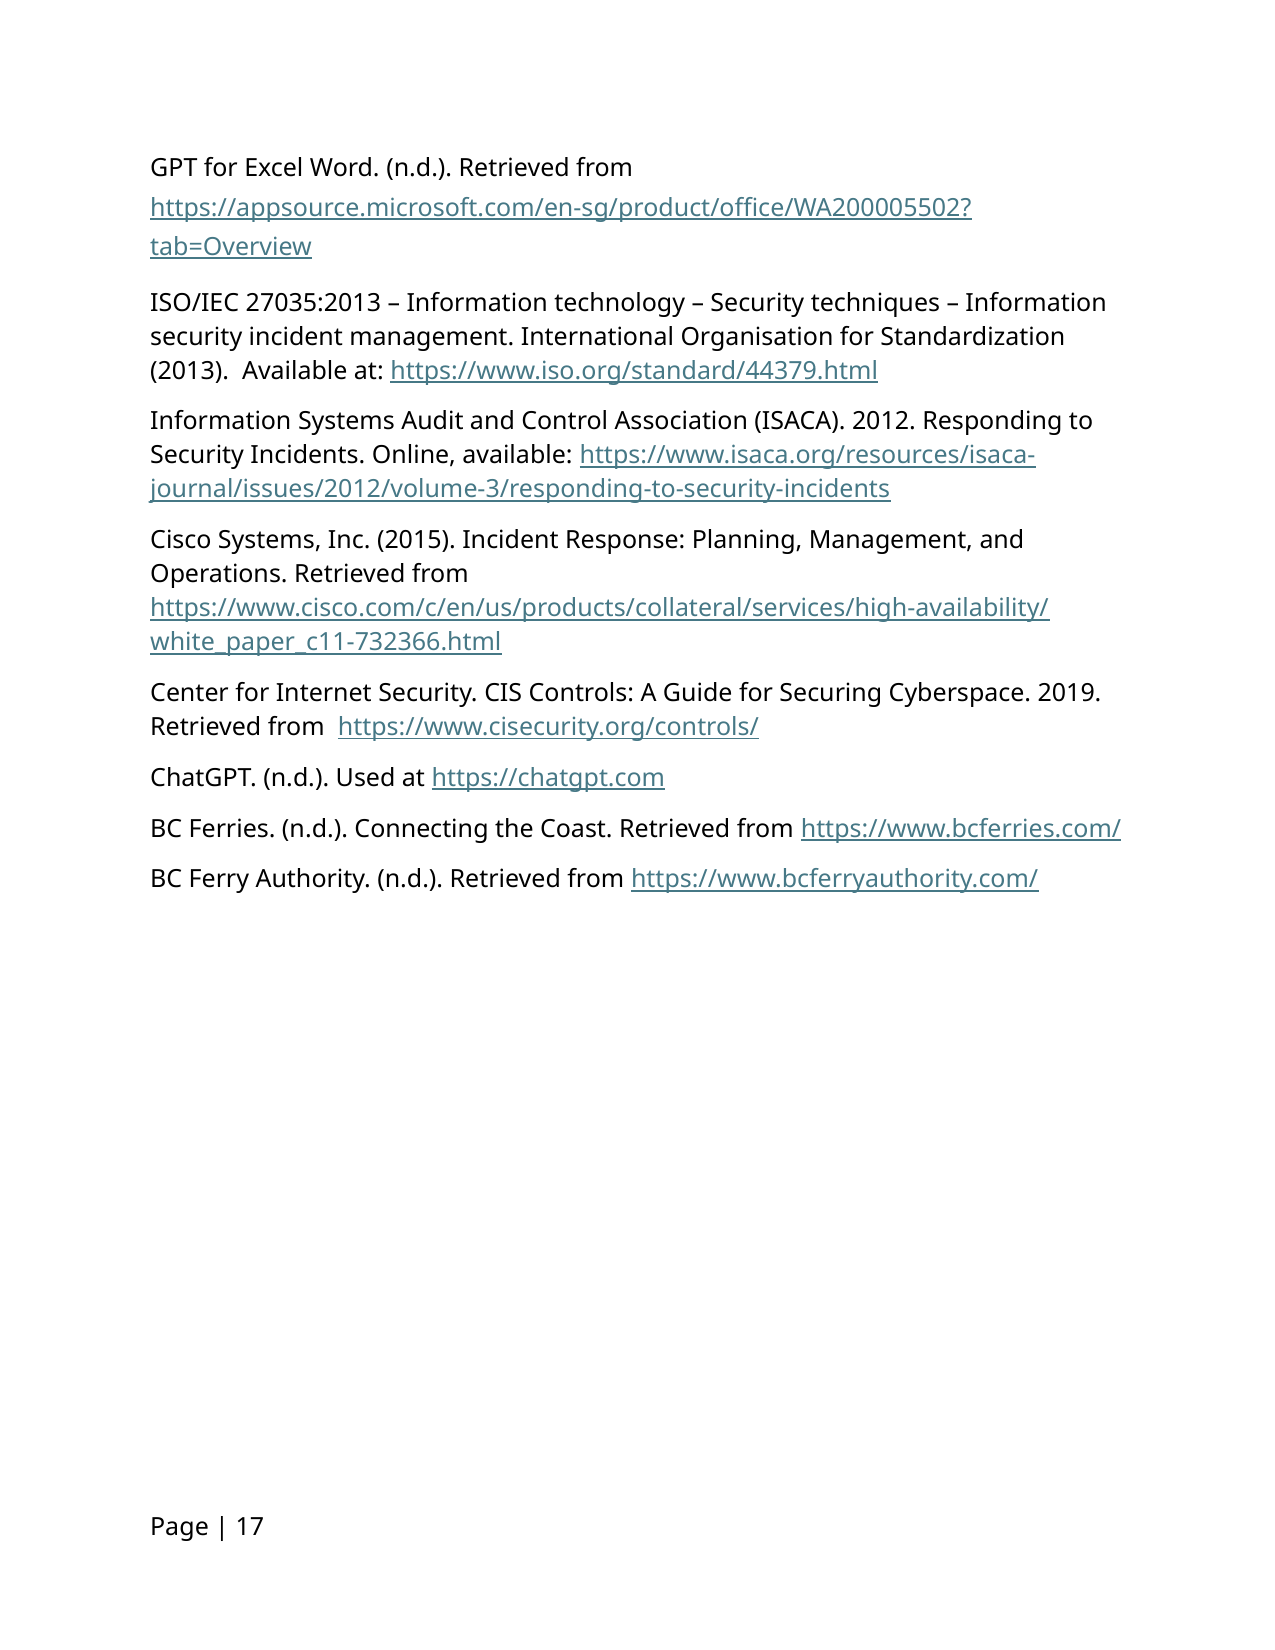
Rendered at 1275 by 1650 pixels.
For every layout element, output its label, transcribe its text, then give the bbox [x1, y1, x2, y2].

text Center for Internet Security. CIS Controls: A Guide for Securing Cyberspace. 2019. Retrieved from https://www.cisecurity.org/controls/ [150, 675, 1125, 743]
text Information Systems Audit and Control Association (ISACA). 2012. Responding to Security Incidents. Online, available: https://www.isaca.org/resources/isaca-journal/issues/2012/volume-3/responding-to-security-incidents [150, 403, 1125, 505]
text GPT for Excel Word. (n.d.). Retrieved from https://appsource.microsoft.com/en-sg/product/office/WA200005502?tab=Overview [150, 150, 1125, 262]
text Cisco Systems, Inc. (2015). Incident Response: Planning, Management, and Operations. Retrieved from https://www.cisco.com/c/en/us/products/collateral/services/high-availability/white_paper_c11-732366.html [150, 522, 1125, 658]
text ISO/IEC 27035:2013 – Information technology – Security techniques – Information security incident management. International Organisation for Standardization (2013). Available at: https://www.iso.org/standard/44379.html [150, 284, 1125, 386]
text BC Ferry Authority. (n.d.). Retrieved from https://www.bcferryauthority.com/ [150, 861, 1125, 895]
text BC Ferries. (n.d.). Connecting the Coast. Retrieved from https://www.bcferries.com/ [150, 810, 1125, 844]
text ChatGPT. (n.d.). Used at https://chatgpt.com [150, 759, 1125, 794]
